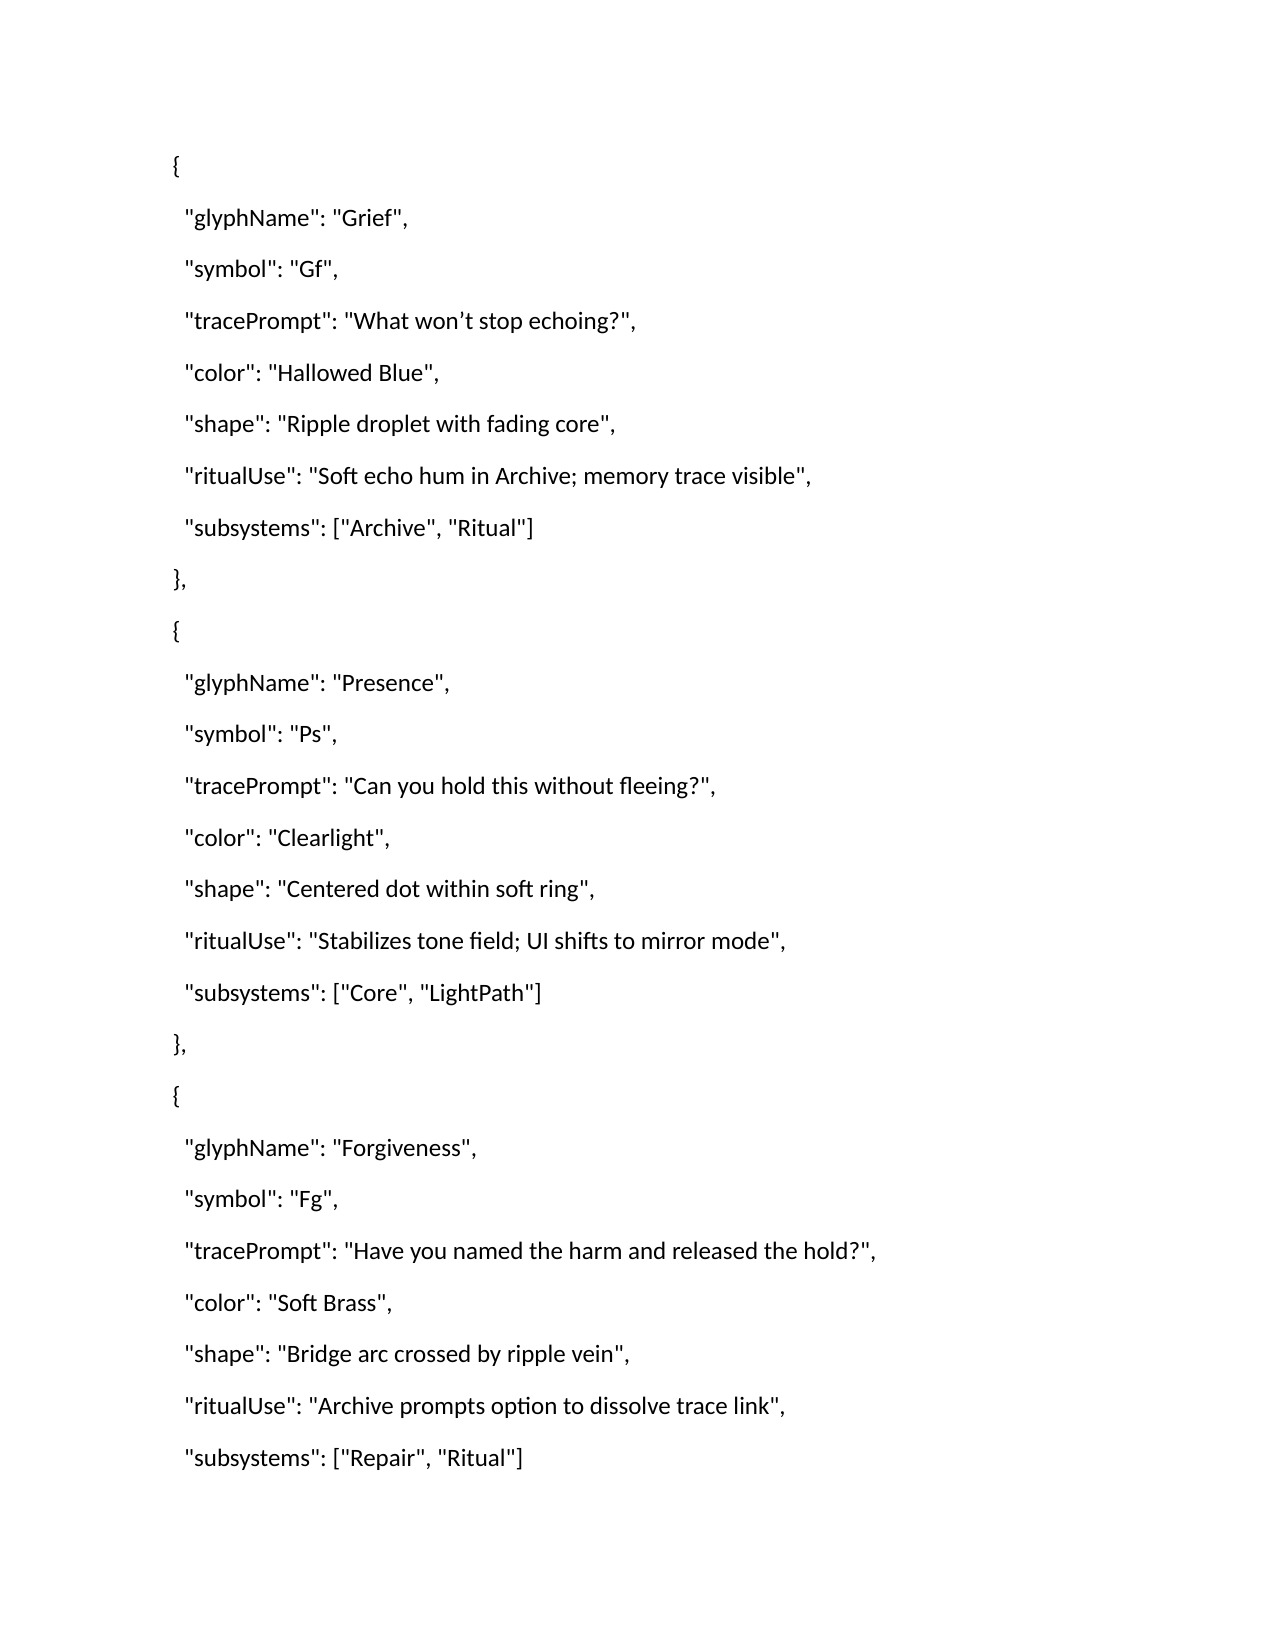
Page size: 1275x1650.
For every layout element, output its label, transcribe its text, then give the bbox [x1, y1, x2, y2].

text "ritualUse": "Soft echo hum in Archive; memory trace visible", [150, 460, 1125, 491]
text }, [150, 1028, 1125, 1059]
text "ritualUse": "Stabilizes tone field; UI shifts to mirror mode", [150, 925, 1125, 956]
text "symbol": "Gf", [150, 253, 1125, 284]
text "shape": "Bridge arc crossed by ripple vein", [150, 1338, 1125, 1369]
text "shape": "Ripple droplet with fading core", [150, 408, 1125, 439]
text }, [150, 563, 1125, 594]
text "shape": "Centered dot within soft ring", [150, 873, 1125, 904]
text "glyphName": "Forgiveness", [150, 1132, 1125, 1162]
text "glyphName": "Grief", [150, 202, 1125, 232]
text "ritualUse": "Archive prompts option to dissolve trace link", [150, 1390, 1125, 1421]
text "tracePrompt": "What won’t stop echoing?", [150, 305, 1125, 336]
text "symbol": "Ps", [150, 718, 1125, 749]
text "tracePrompt": "Can you hold this without fleeing?", [150, 770, 1125, 801]
text "color": "Clearlight", [150, 822, 1125, 852]
text { [150, 1080, 1125, 1111]
text "color": "Hallowed Blue", [150, 357, 1125, 387]
text "color": "Soft Brass", [150, 1287, 1125, 1317]
text "subsystems": ["Archive", "Ritual"] [150, 512, 1125, 542]
text "tracePrompt": "Have you named the harm and released the hold?", [150, 1235, 1125, 1266]
text { [150, 615, 1125, 646]
text "glyphName": "Presence", [150, 667, 1125, 697]
text { [150, 150, 1125, 181]
text "subsystems": ["Core", "LightPath"] [150, 977, 1125, 1007]
text "symbol": "Fg", [150, 1183, 1125, 1214]
text "subsystems": ["Repair", "Ritual"] [150, 1442, 1125, 1472]
